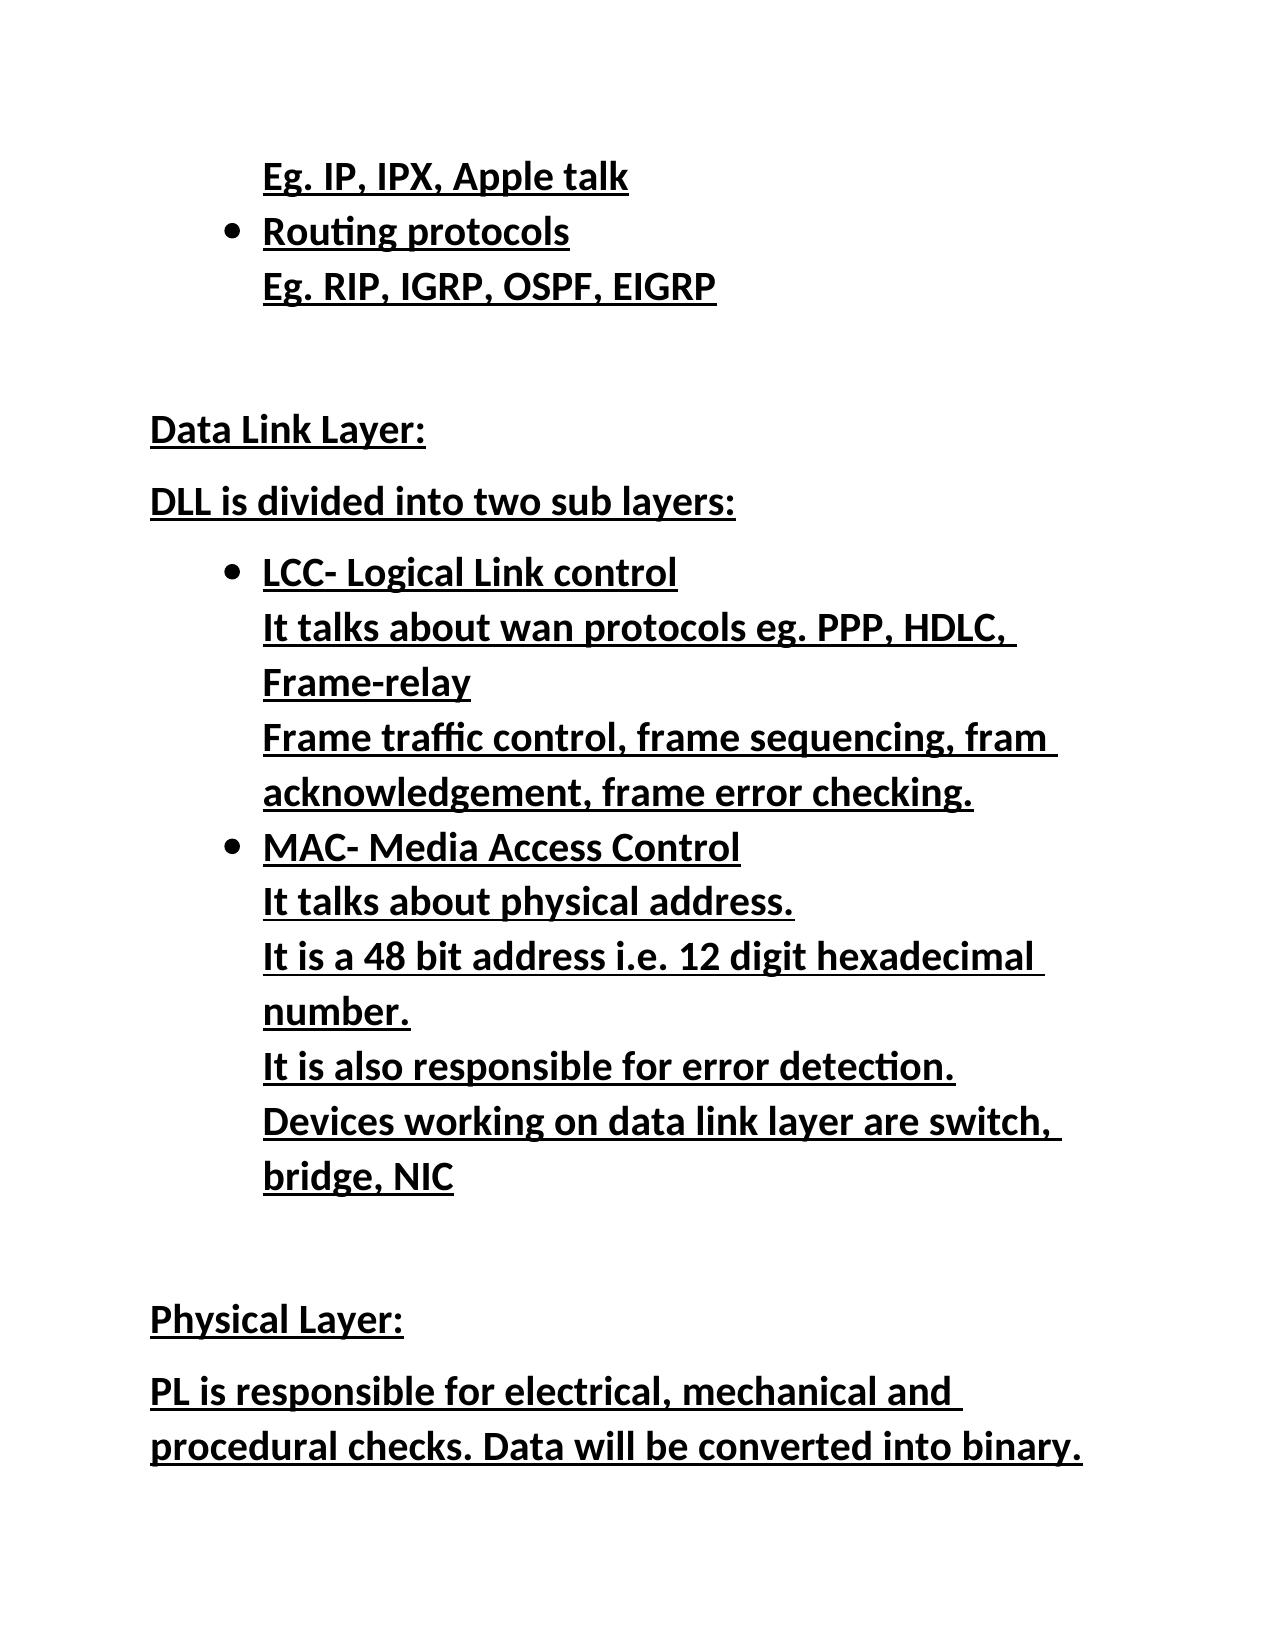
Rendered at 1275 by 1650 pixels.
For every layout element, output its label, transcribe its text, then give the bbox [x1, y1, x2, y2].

list Eg. RIP, IGRP, OSPF, EIGRP [262, 260, 1125, 311]
list MAC- Media Access Control [225, 821, 1125, 871]
list Eg. IP, IPX, Apple talk [262, 150, 1125, 201]
text DLL is divided into two sub layers: [150, 474, 1125, 525]
text Physical Layer: [150, 1293, 1125, 1344]
list It is a 48 bit address i.e. 12 digit hexadecimal number. [262, 930, 1125, 1036]
list Devices working on data link layer are switch, bridge, NIC [262, 1095, 1125, 1201]
list It talks about wan protocols eg. PPP, HDLC, Frame-relay [262, 601, 1125, 707]
list LCC- Logical Link control [225, 546, 1125, 597]
list It is also responsible for error detection. [262, 1040, 1125, 1091]
list It talks about physical address. [262, 875, 1125, 926]
list Frame traffic control, frame sequencing, fram acknowledgement, frame error checking. [262, 711, 1125, 816]
list Routing protocols [225, 205, 1125, 256]
text Data Link Layer: [150, 403, 1125, 454]
text PL is responsible for electrical, mechanical and procedural checks. Data will be converted into binary. [150, 1364, 1125, 1470]
